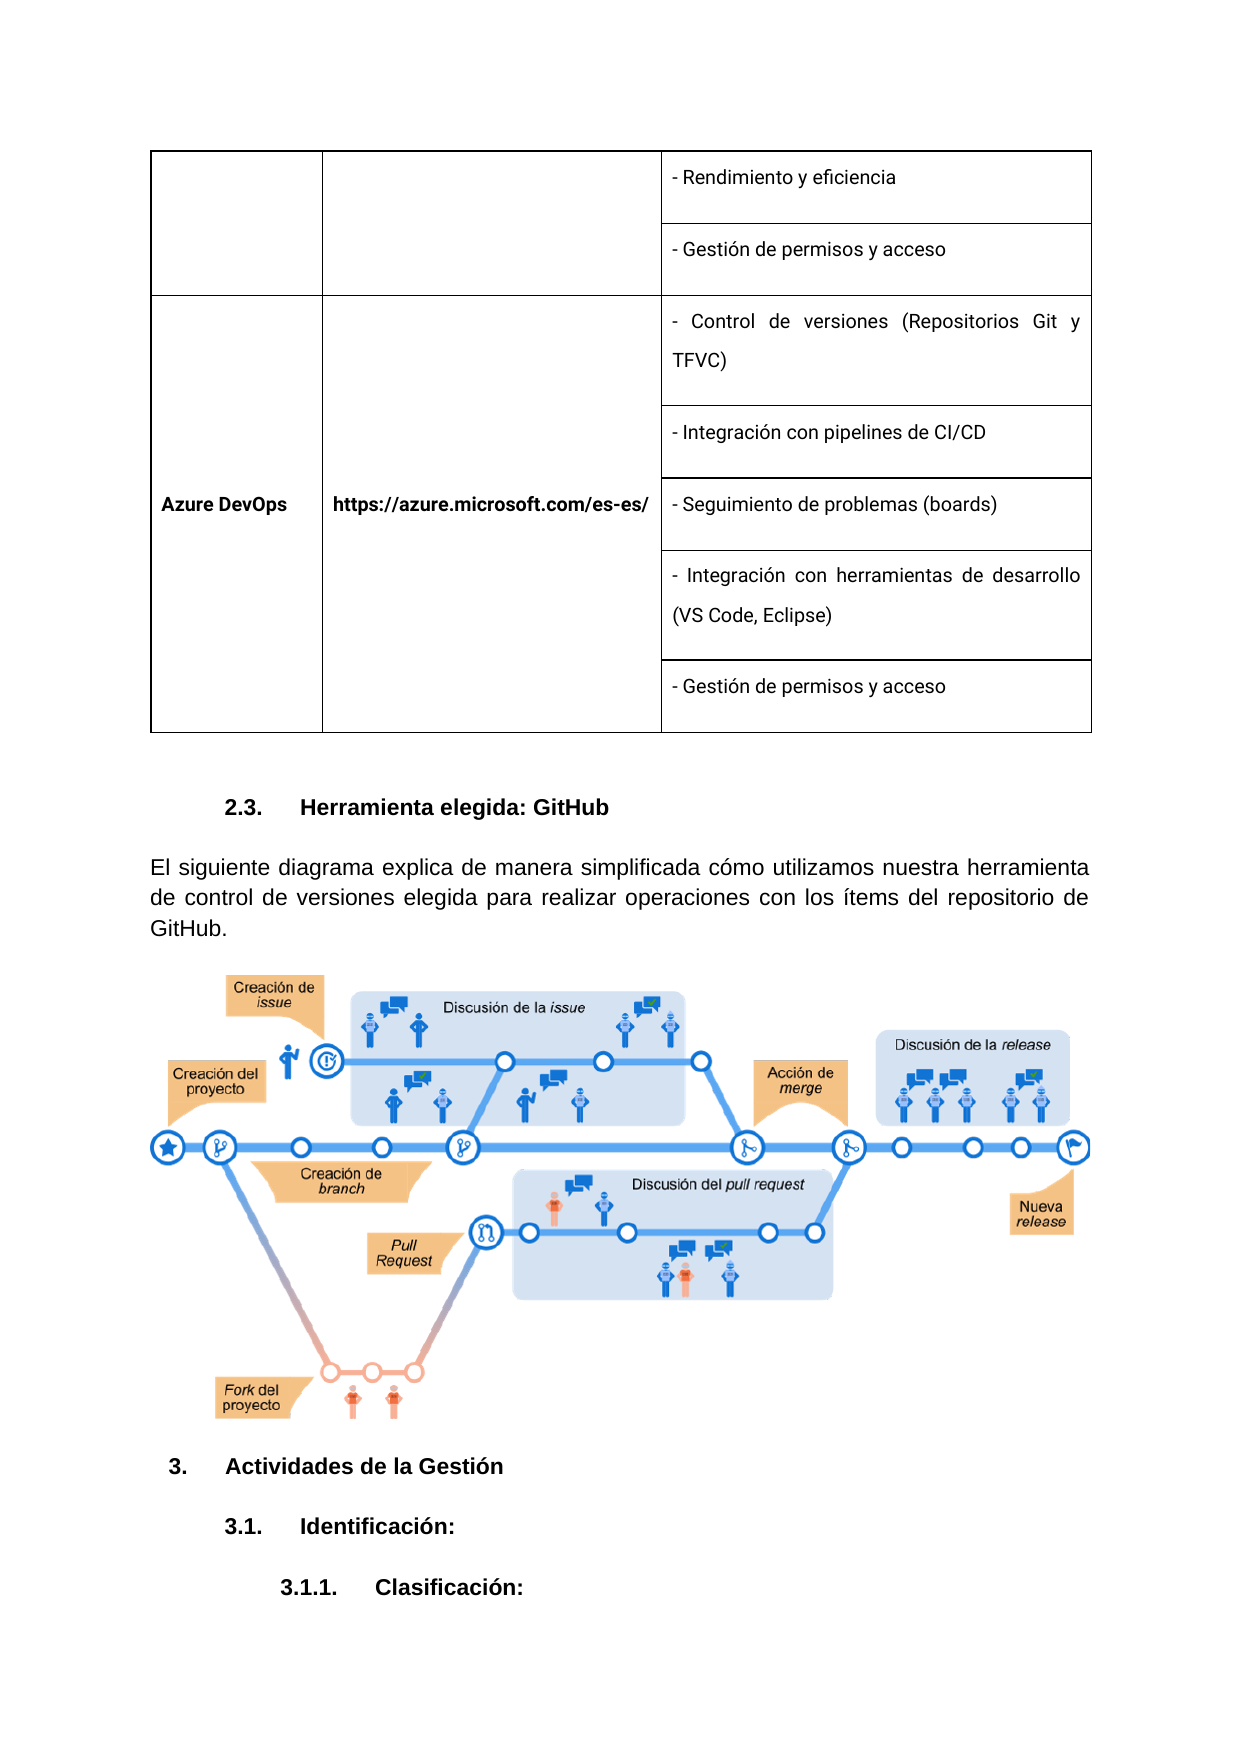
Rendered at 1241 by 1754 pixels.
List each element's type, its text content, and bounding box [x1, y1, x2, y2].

table_cell - Gestión de permisos y acceso [662, 661, 1091, 732]
picture [150, 975, 1091, 1419]
table_cell - Seguimiento de problemas (boards) [662, 479, 1091, 549]
list Herramienta elegida: GitHub [262, 794, 1090, 820]
table_cell - Integración con pipelines de CI/CD [662, 406, 1091, 477]
text El siguiente diagrama explica de manera simplificada cómo utilizamos nuestra herramienta de control de versiones elegida para realizar operaciones con los ítems del repositorio de GitHub. [150, 854, 1090, 941]
table_cell Azure DevOps [152, 296, 322, 732]
list Clasificación: [337, 1574, 1090, 1600]
table_cell https://azure.microsoft.com/es-es/ [323, 296, 661, 732]
list Identificación: [262, 1513, 1090, 1539]
table_cell - Control de versiones (Repositorios Git y TFVC) [662, 296, 1091, 405]
table_cell - Integración con herramientas de desarrollo (VS Code, Eclipse) [662, 551, 1091, 659]
table_cell - Rendimiento y eficiencia [662, 152, 1091, 222]
list Actividades de la Gestión [187, 1453, 1090, 1479]
table_cell - Gestión de permisos y acceso [662, 224, 1091, 295]
